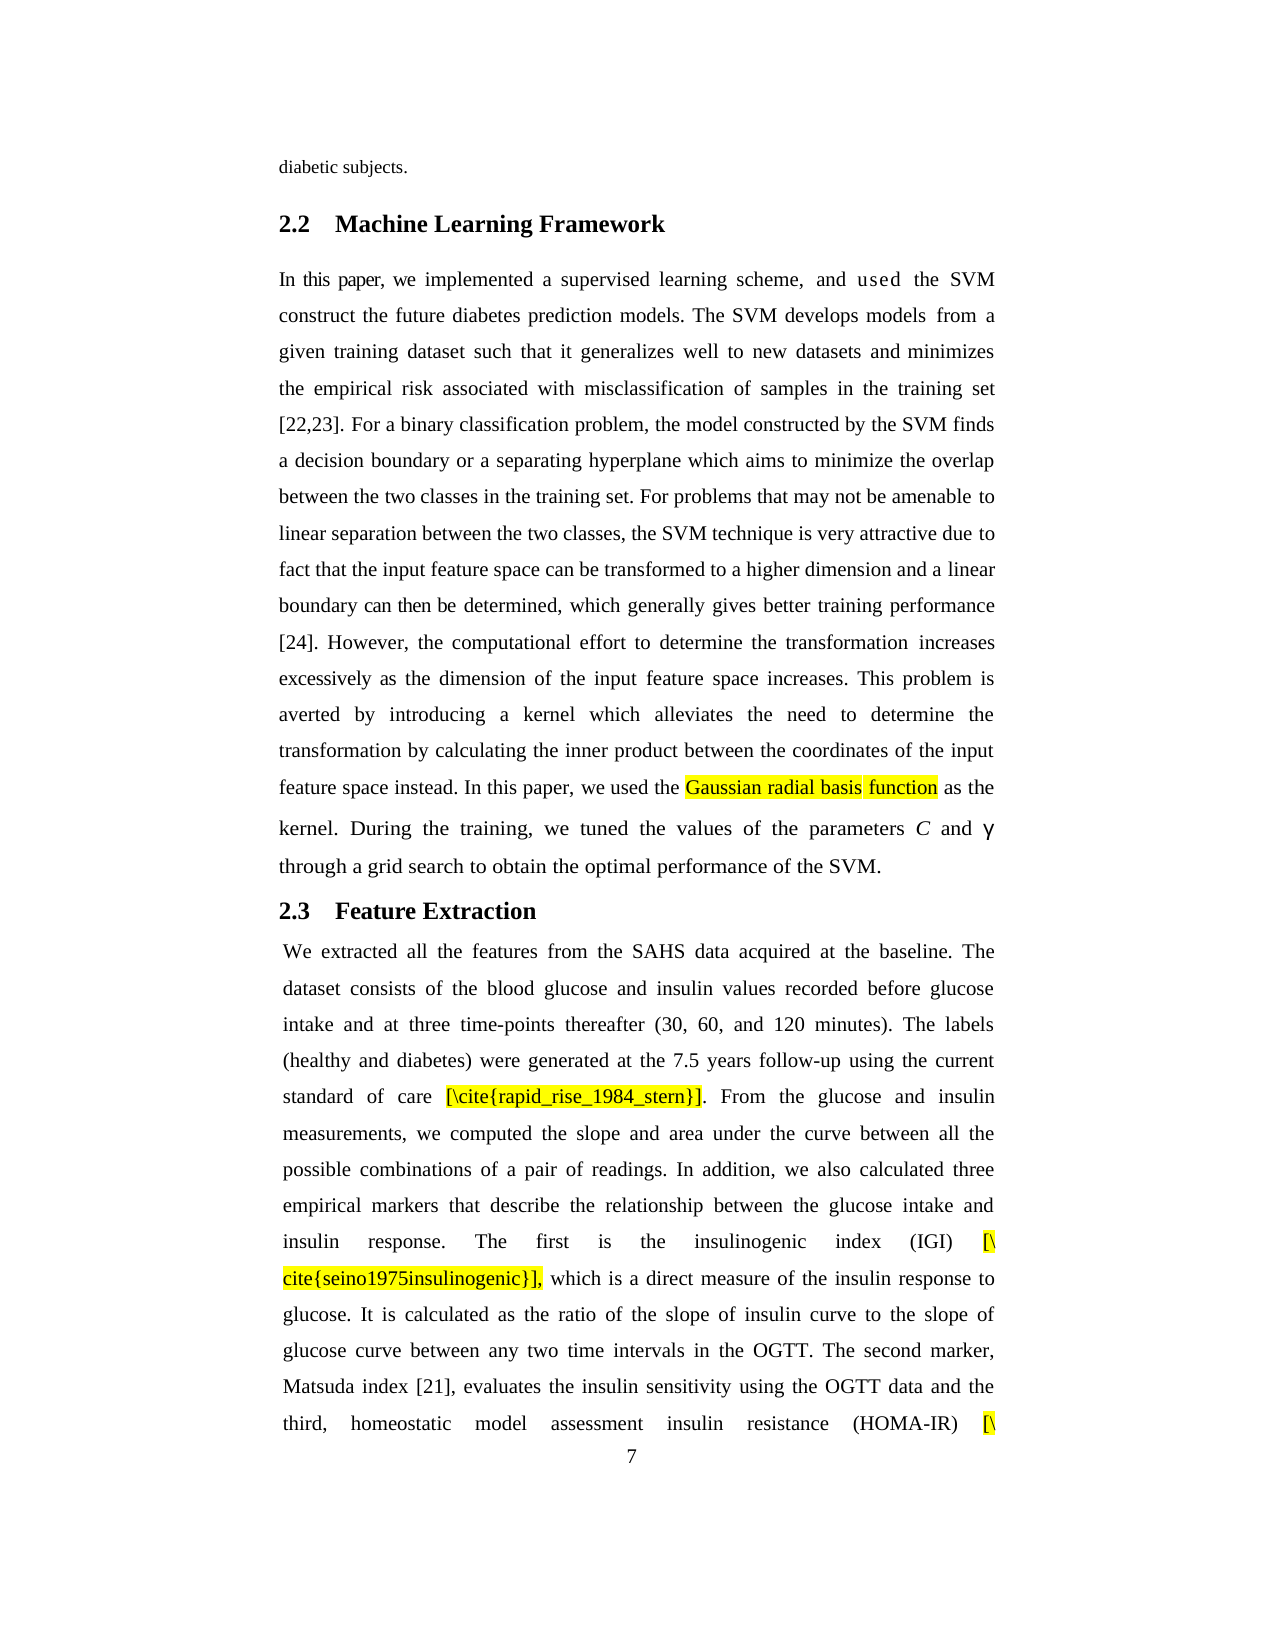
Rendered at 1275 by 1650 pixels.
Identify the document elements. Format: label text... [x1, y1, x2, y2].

subtitle Machine Learning Framework [279, 209, 1096, 238]
subtitle Feature Extraction [279, 896, 1096, 925]
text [283, 939, 995, 1435]
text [279, 156, 898, 178]
text In this paper, we implemented a supervised learning scheme, and used the SVM construct the future diabetes prediction models. The SVM develops models from a given training dataset such that it generalizes well to new datasets and minimizes the empirical risk associated with misclassification of samples in the training set [22,23]. For a binary classification problem, the model constructed by the SVM finds a decision boundary or a separating hyperplane which aims to minimize the overlap between the two classes in the training set. For problems that may not be amenable to linear separation between the two classes, the SVM technique is very attractive due to fact that the input feature space can be transformed to a higher dimension and a linear boundary can then be determined, which generally gives better training performance [24]. However, the computational effort to determine the transformation increases excessively as the dimension of the input feature space increases. This problem is averted by introducing a kernel which alleviates the need to determine the transformation by calculating the inner product between the coordinates of the input feature space instead. In this paper, we used the Gaussian radial basis function as the kernel. During the training, we tuned the values of the parameters C and γ through a grid search to obtain the optimal performance of the SVM. [279, 267, 995, 878]
